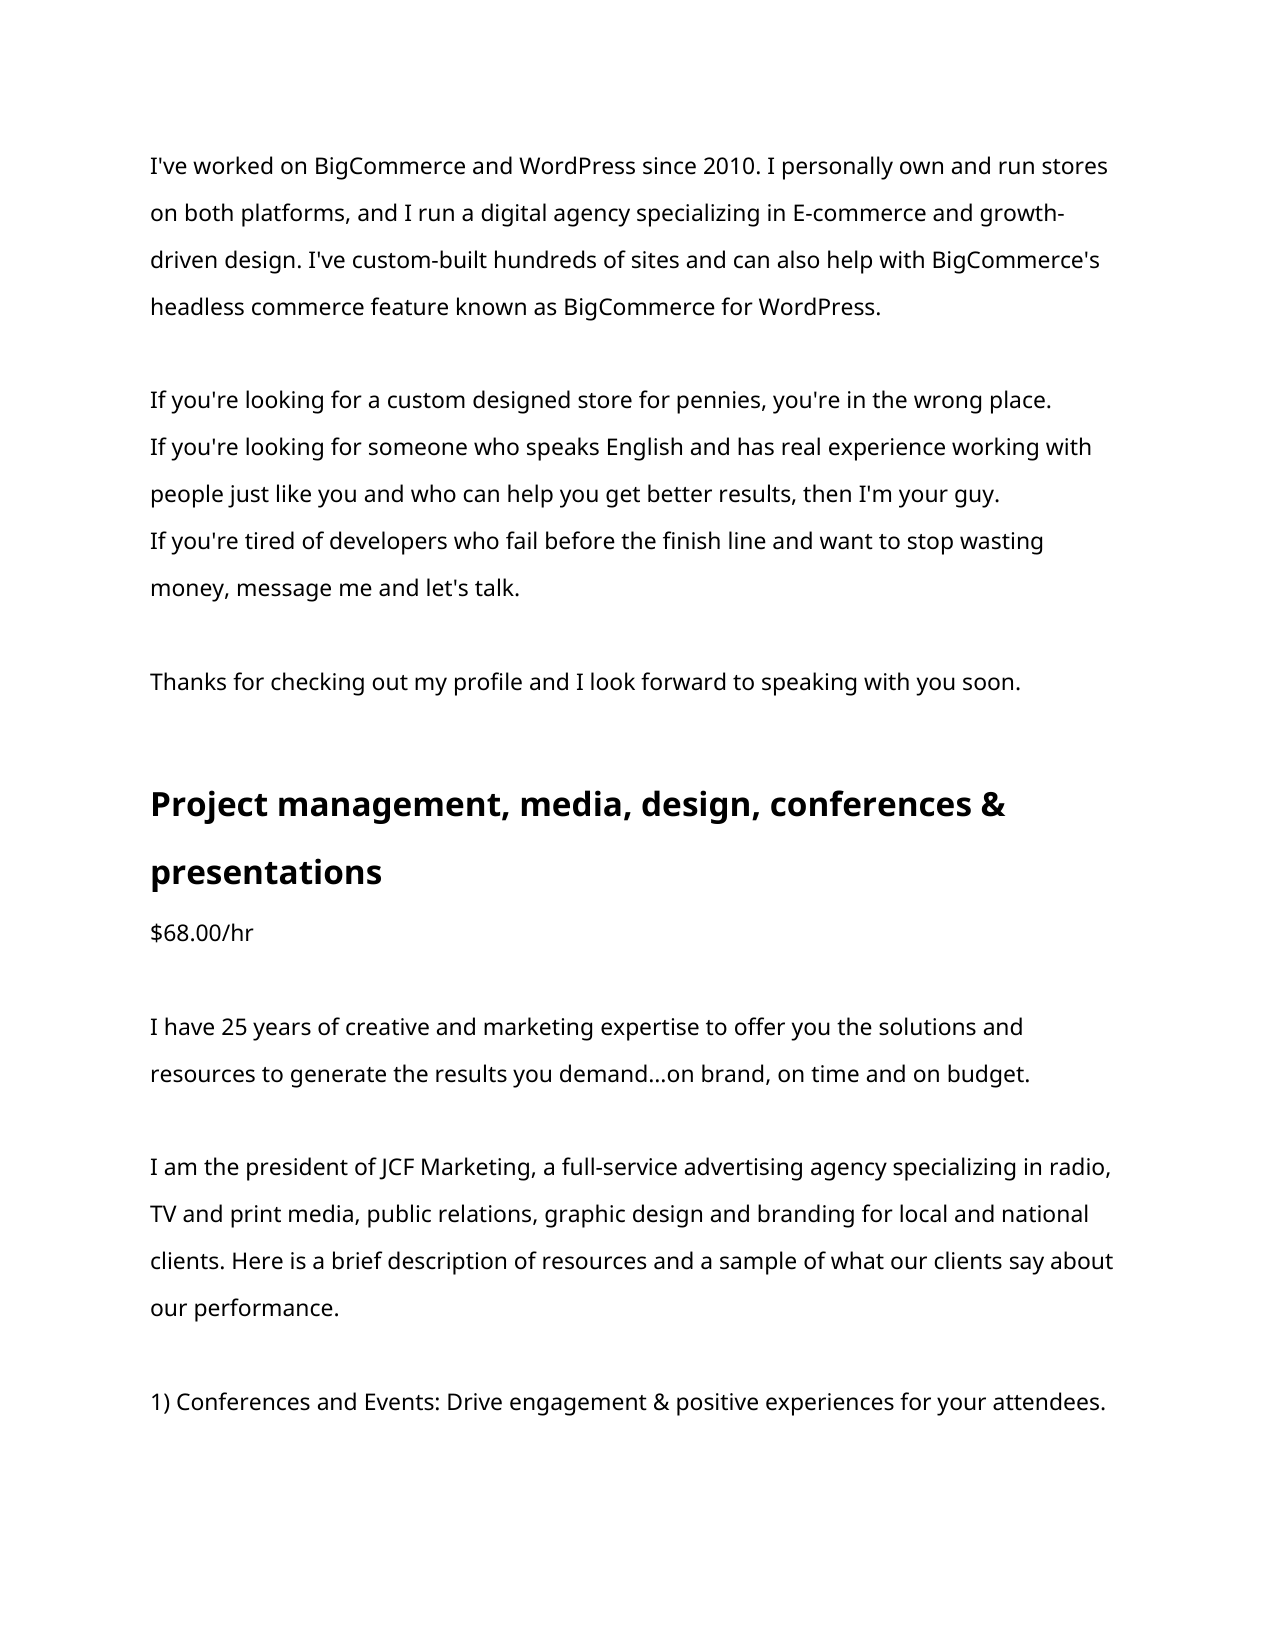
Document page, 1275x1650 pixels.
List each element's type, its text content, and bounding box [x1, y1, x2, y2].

text I am the president of JCF Marketing, a full-service advertising agency specializing in radio, TV and print media, public relations, graphic design and branding for local and national clients. Here is a brief description of resources and a sample of what our clients say about our performance. [150, 1151, 1125, 1323]
text $68.00/hr [150, 917, 1125, 948]
text 1) Conferences and Events: Drive engagement & positive experiences for your attendees. [150, 1386, 1125, 1417]
text If you're looking for a custom designed store for pennies, you're in the wrong place. [150, 384, 1125, 416]
text I have 25 years of creative and marketing expertise to offer you the solutions and resources to generate the results you demand…on brand, on time and on budget. [150, 1011, 1125, 1089]
text If you're looking for someone who speaks English and has real experience working with people just like you and who can help you get better results, then I'm your guy. [150, 431, 1125, 509]
text Project management, media, design, conferences & presentations [150, 781, 1125, 894]
text If you're tired of developers who fail before the finish line and want to stop wasting money, message me and let's talk. [150, 525, 1125, 603]
text Thanks for checking out my profile and I look forward to speaking with you soon. [150, 666, 1125, 697]
text I've worked on BigCommerce and WordPress since 2010. I personally own and run stores on both platforms, and I run a digital agency specializing in E-commerce and growth-driven design. I've custom-built hundreds of sites and can also help with BigCommerce's headless commerce feature known as BigCommerce for WordPress. [150, 150, 1125, 322]
